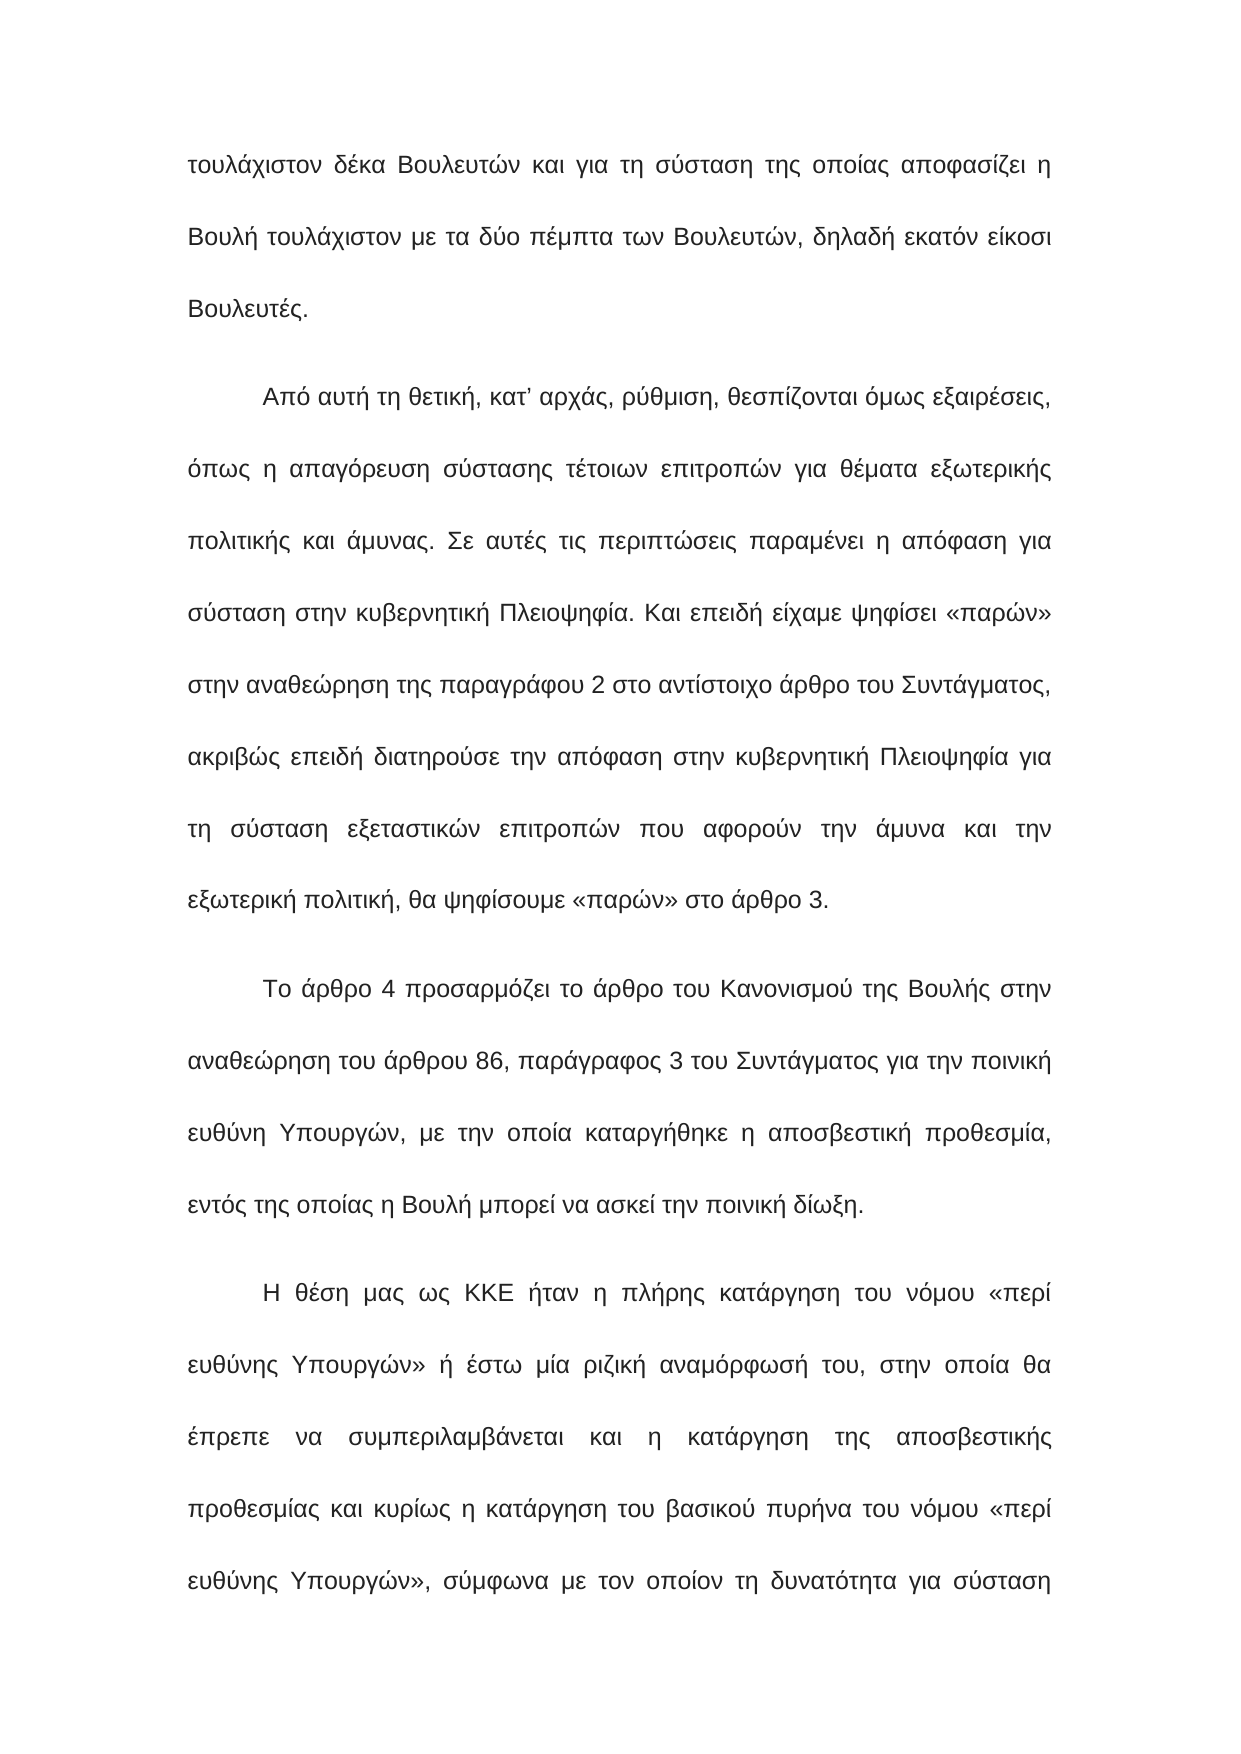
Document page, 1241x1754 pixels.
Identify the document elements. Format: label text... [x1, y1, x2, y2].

text Από αυτή τη θετική, κατ’ αρχάς, ρύθμιση, θεσπίζονται όμως εξαιρέσεις, όπως η απαγόρευση σύστασης τέτοιων επιτροπών για θέματα εξωτερικής πολιτικής και άμυνας. Σε αυτές τις περιπτώσεις παραμένει η απόφαση για σύσταση στην κυβερνητική Πλειοψηφία. Και επειδή είχαμε ψηφίσει «παρών» στην αναθεώρηση της παραγράφου 2 στο αντίστοιχο άρθρο του Συντάγματος, ακριβώς επειδή διατηρούσε την απόφαση στην κυβερνητική Πλειοψηφία για τη σύσταση εξεταστικών επιτροπών που αφορούν την άμυνα και την εξωτερική πολιτική, θα ψηφίσουμε «παρών» στο άρθρο 3. [187, 382, 1053, 824]
text Το άρθρο 4 προσαρμόζει το άρθρο του Κανονισμού της Βουλής στην αναθεώρηση του άρθρου 86, παράγραφος 3 του Συντάγματος για την ποινική ευθύνη Υπουργών, με την οποία καταργήθηκε η αποσβεστική προθεσμία, εντός της οποίας η Βουλή μπορεί να ασκεί την ποινική δίωξη. [187, 974, 1053, 1218]
text Από αυτή τη θετική, κατ’ αρχάς, ρύθμιση, θεσπίζονται όμως εξαιρέσεις, όπως η απαγόρευση σύστασης τέτοιων επιτροπών για θέματα εξωτερικής πολιτικής και άμυνας. Σε αυτές τις περιπτώσεις παραμένει η απόφαση για σύσταση στην κυβερνητική Πλειοψηφία. Και επειδή είχαμε ψηφίσει «παρών» στην αναθεώρηση της παραγράφου 2 στο αντίστοιχο άρθρο του Συντάγματος, ακριβώς επειδή διατηρούσε την απόφαση στην κυβερνητική Πλειοψηφία για τη σύσταση εξεταστικών επιτροπών που αφορούν την άμυνα και την εξωτερική πολιτική, θα ψηφίσουμε «παρών» στο άρθρο 3. [187, 826, 1053, 914]
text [187, 162, 1053, 322]
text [187, 1278, 1053, 1594]
